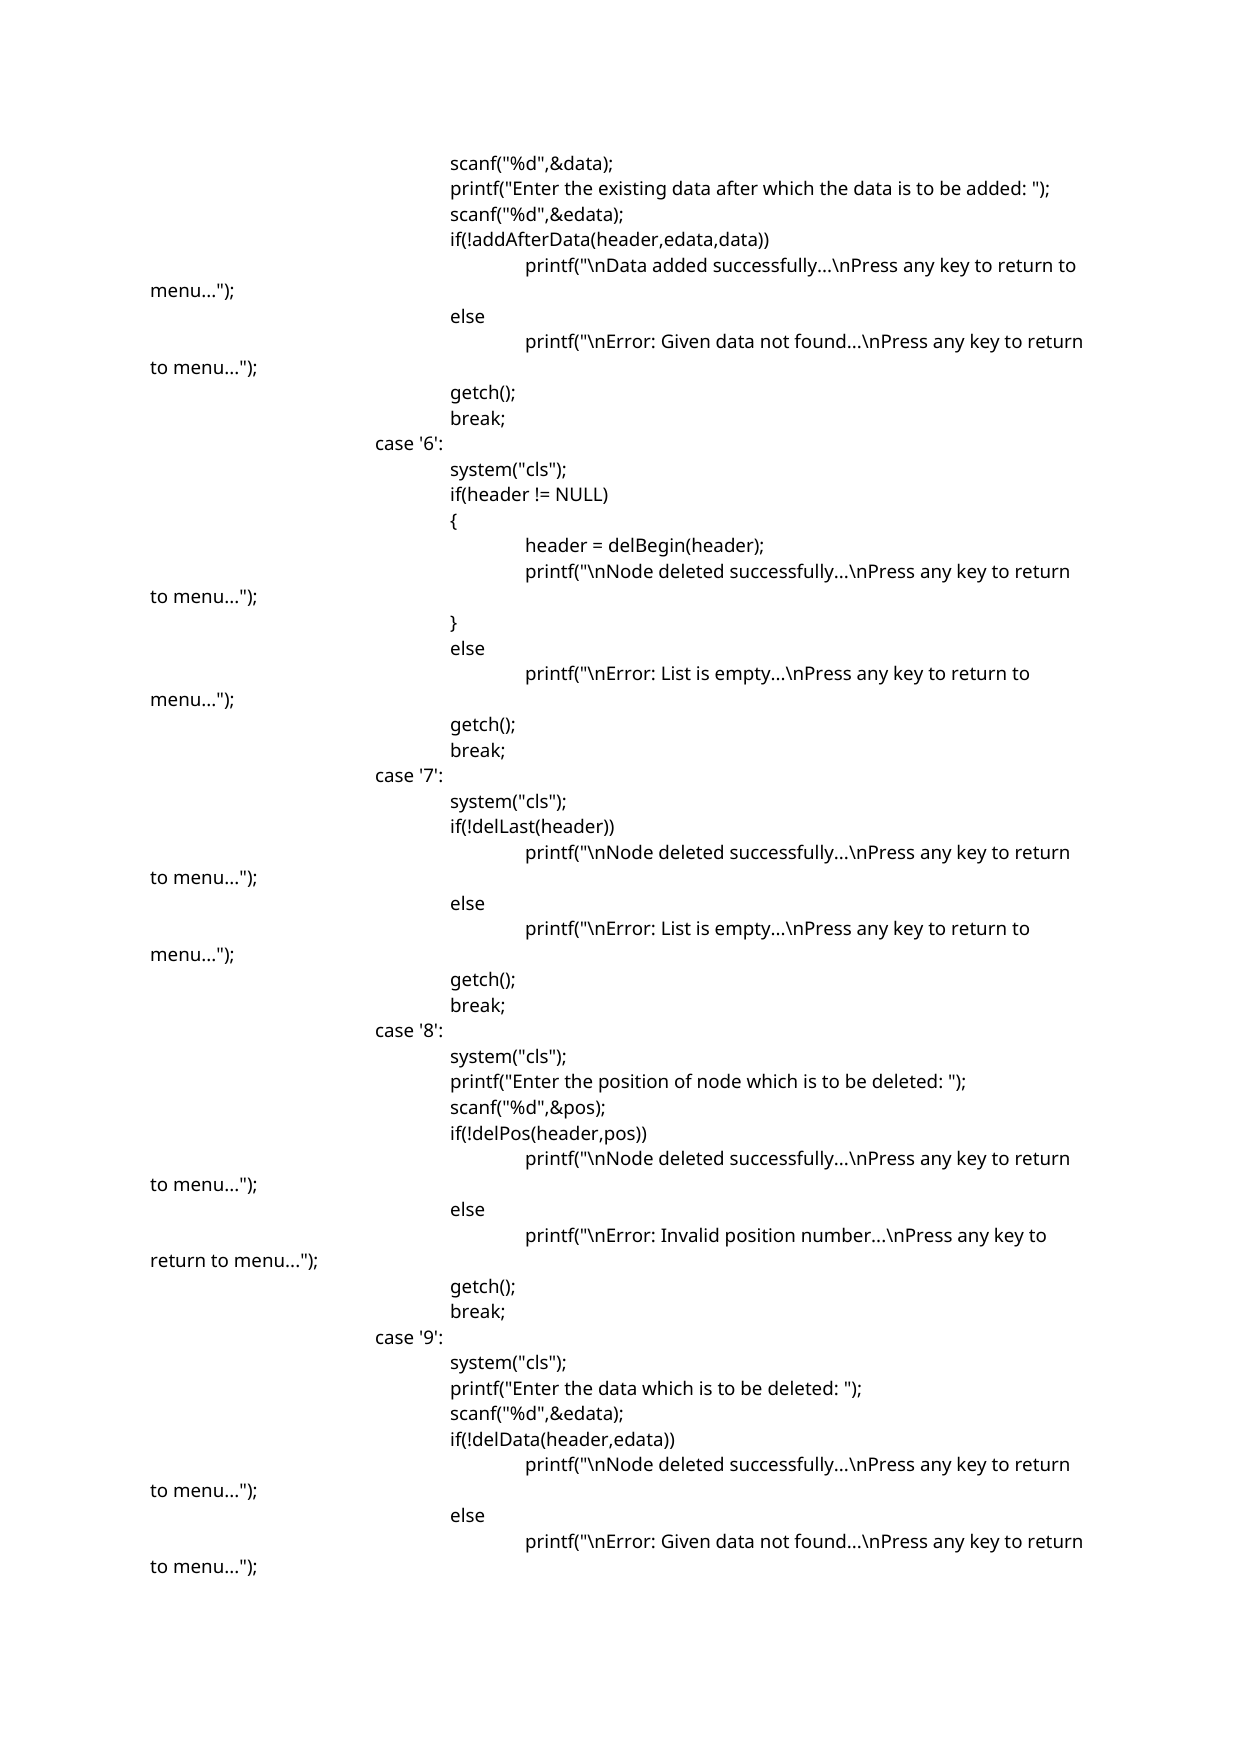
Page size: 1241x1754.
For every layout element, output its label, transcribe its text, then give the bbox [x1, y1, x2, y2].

text printf("\nError: Given data not found...\nPress any key to return to menu..."); [150, 329, 1090, 380]
text printf("\nNode deleted successfully...\nPress any key to return to menu..."); [150, 558, 1090, 609]
text case '6': [150, 431, 1090, 456]
text case '9': [150, 1324, 1090, 1349]
text { [150, 507, 1090, 533]
text system("cls"); [150, 456, 1090, 482]
text break; [150, 1298, 1090, 1324]
text system("cls"); [150, 788, 1090, 813]
text system("cls"); [150, 1043, 1090, 1069]
text printf("\nError: Invalid position number...\nPress any key to return to menu..."); [150, 1222, 1090, 1273]
text break; [150, 405, 1090, 431]
text } [150, 609, 1090, 635]
text printf("Enter the data which is to be deleted: "); [150, 1375, 1090, 1401]
text break; [150, 992, 1090, 1018]
text case '7': [150, 762, 1090, 788]
text getch(); [150, 1273, 1090, 1298]
text printf("\nNode deleted successfully...\nPress any key to return to menu..."); [150, 1145, 1090, 1196]
text printf("Enter the existing data after which the data is to be added: "); [150, 176, 1090, 201]
text case '8': [150, 1018, 1090, 1043]
text else [150, 890, 1090, 916]
text printf("\nNode deleted successfully...\nPress any key to return to menu..."); [150, 839, 1090, 890]
text if(!addAfterData(header,edata,data)) [150, 227, 1090, 252]
text if(!delLast(header)) [150, 813, 1090, 839]
text break; [150, 737, 1090, 762]
text scanf("%d",&data); [150, 150, 1090, 176]
text if(header != NULL) [150, 482, 1090, 507]
text printf("Enter the position of node which is to be deleted: "); [150, 1069, 1090, 1094]
text if(!delData(header,edata)) [150, 1426, 1090, 1452]
text scanf("%d",&edata); [150, 1401, 1090, 1426]
text else [150, 303, 1090, 329]
text printf("\nData added successfully...\nPress any key to return to menu..."); [150, 252, 1090, 303]
text printf("\nNode deleted successfully...\nPress any key to return to menu..."); [150, 1452, 1090, 1503]
text getch(); [150, 967, 1090, 992]
text else [150, 1503, 1090, 1528]
text getch(); [150, 711, 1090, 737]
text getch(); [150, 380, 1090, 405]
text printf("\nError: List is empty...\nPress any key to return to menu..."); [150, 660, 1090, 711]
text scanf("%d",&pos); [150, 1094, 1090, 1120]
text header = delBegin(header); [150, 533, 1090, 558]
text printf("\nError: Given data not found...\nPress any key to return to menu..."); [150, 1528, 1090, 1579]
text else [150, 635, 1090, 660]
text system("cls"); [150, 1349, 1090, 1375]
text else [150, 1196, 1090, 1222]
text scanf("%d",&edata); [150, 201, 1090, 227]
text printf("\nError: List is empty...\nPress any key to return to menu..."); [150, 916, 1090, 967]
text if(!delPos(header,pos)) [150, 1120, 1090, 1145]
